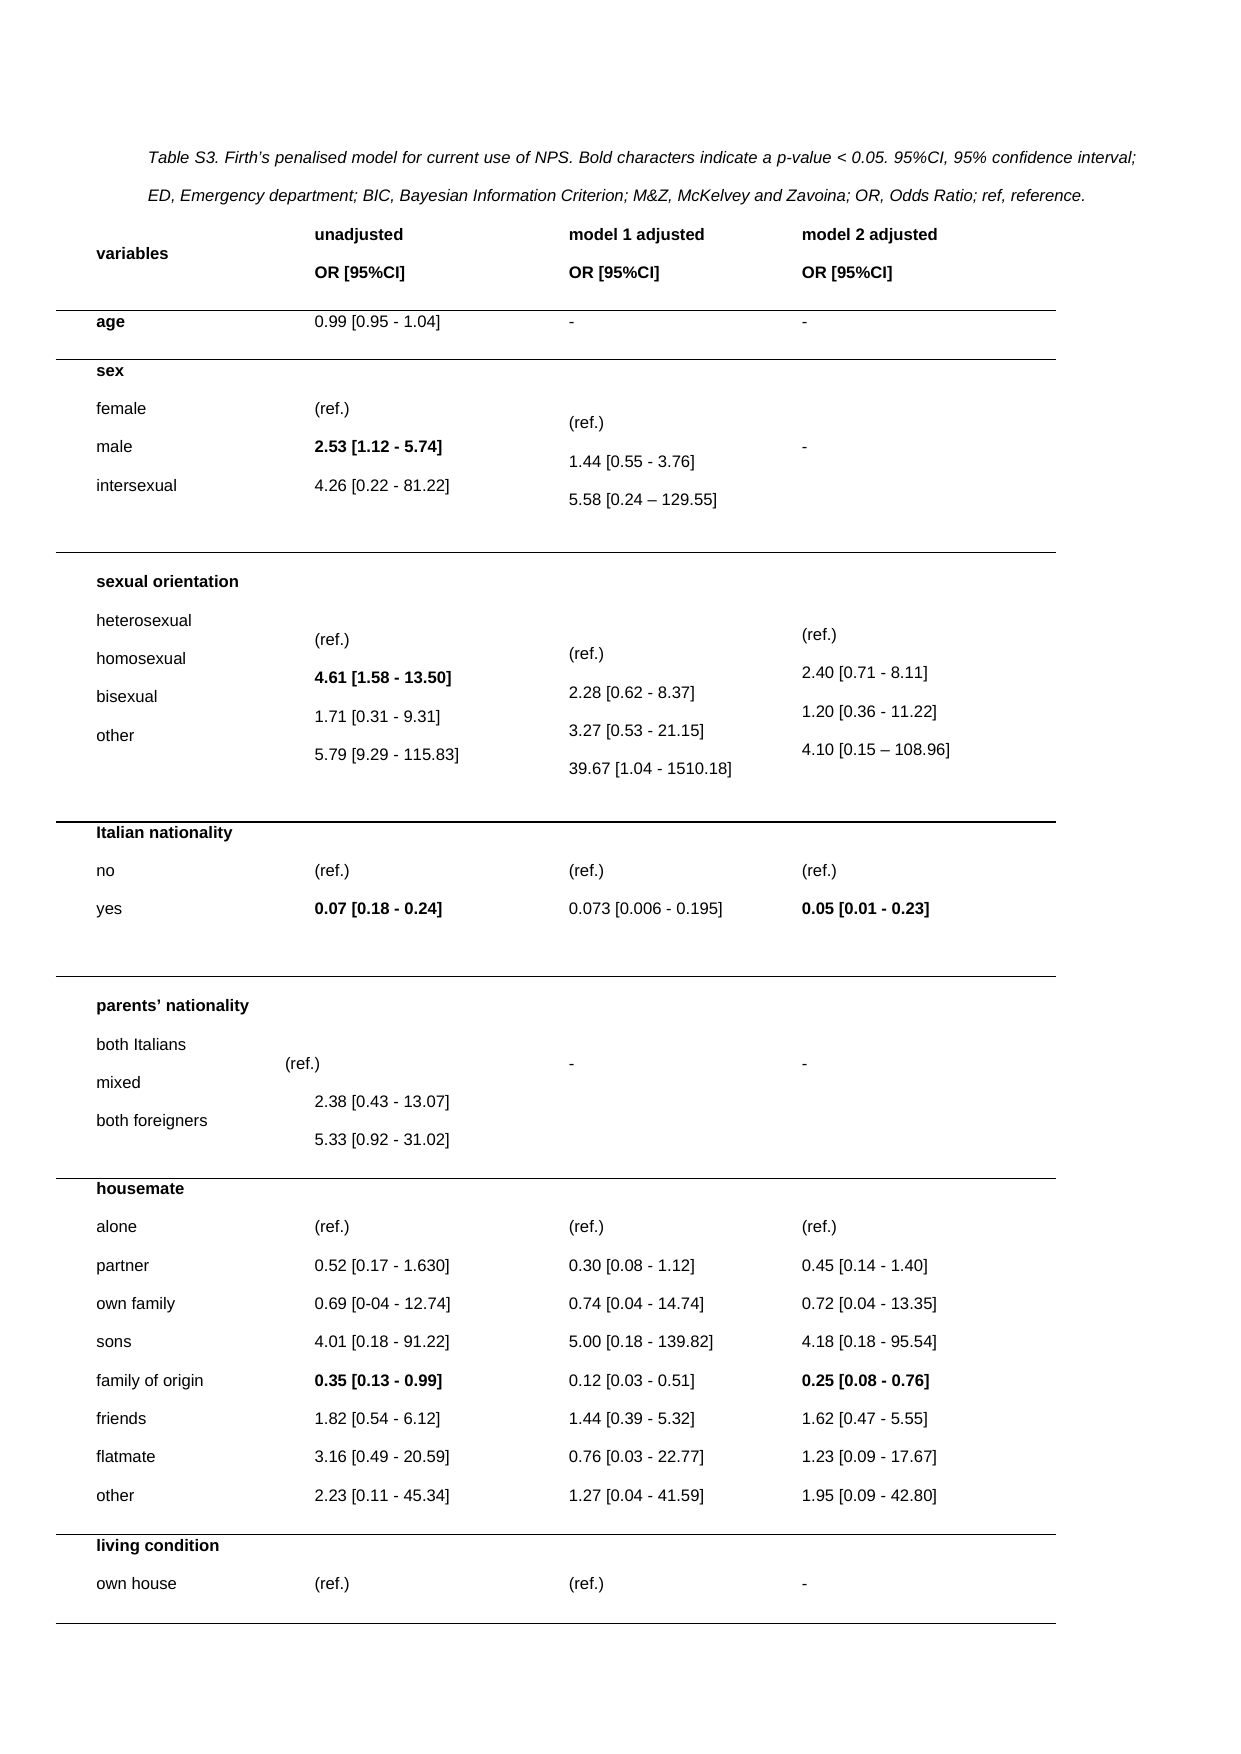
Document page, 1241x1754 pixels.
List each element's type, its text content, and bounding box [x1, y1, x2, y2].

table_cell - [761, 311, 1056, 359]
table_cell (ref.) 0.45 [0.14 - 1.40] 0.72 [0.04 - 13.35] 4.18 [0.18 - 95.54] 0.25 [0.08 - 0.76] 1.62 [0.47 - 5.55] 1.23 [0.09 - 17.67] 1.95 [0.09 - 42.80] [761, 1179, 1056, 1533]
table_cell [56, 1535, 273, 1622]
table_cell sexual orientation heterosexual homosexual bisexual other [56, 553, 273, 821]
table_cell (ref.) 2.38 [0.43 - 13.07] 5.33 [0.92 - 31.02] [274, 977, 528, 1178]
table_cell (ref.) 2.53 [1.12 - 5.74] 4.26 [0.22 - 81.22] [274, 360, 528, 552]
table_cell - [761, 1535, 1056, 1622]
table_cell 0.99 [0.95 - 1.04] [274, 311, 528, 359]
table_cell (ref.) 0.52 [0.17 - 1.630] 0.69 [0-04 - 12.74] 4.01 [0.18 - 91.22] 0.35 [0.13 - 0.99] 1.82 [0.54 - 6.12] 3.16 [0.49 - 20.59] 2.23 [0.11 - 45.34] [274, 1179, 528, 1533]
table_cell (ref.) 2.28 [0.62 - 8.37] 3.27 [0.53 - 21.15] 39.67 [1.04 - 1510.18] [528, 553, 761, 821]
table_cell (ref.) 0.07 [0.18 - 0.24] [274, 823, 528, 976]
table_cell - [761, 360, 1056, 552]
table_cell - [761, 977, 1056, 1178]
table_cell (ref.) 0.073 [0.006 - 0.195] [528, 823, 761, 976]
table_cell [274, 1535, 528, 1622]
table_header unadjusted OR [95%CI] [274, 224, 528, 310]
table_cell sex female male intersexual [56, 360, 273, 552]
table_cell age [56, 311, 273, 359]
table_cell (ref.) 4.61 [1.58 - 13.50] 1.71 [0.31 - 9.31] 5.79 [9.29 - 115.83] [274, 553, 528, 821]
table_cell (ref.) 2.40 [0.71 - 8.11] 1.20 [0.36 - 11.22] 4.10 [0.15 – 108.96] [761, 553, 1056, 821]
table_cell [528, 1535, 761, 1622]
table_cell housemate alone partner own family sons family of origin friends flatmate other [56, 1179, 273, 1533]
table_cell (ref.) 1.44 [0.55 - 3.76] 5.58 [0.24 – 129.55] [528, 360, 761, 552]
table_cell Italian nationality no yes [56, 823, 273, 976]
table_header model 2 adjusted OR [95%CI] [761, 224, 1056, 310]
table_cell - [528, 977, 761, 1178]
text Table S3. Firth’s penalised model for current use of NPS. Bold characters indicate a p-value < 0.05. 95%CI, 95% confidence interval; ED, Emergency department; BIC, Bayesian Information Criterion; M&Z, McKelvey and Zavoina; OR, Odds Ratio; ref, reference. [148, 148, 1140, 205]
table_cell parents’ nationality both Italians mixed both foreigners [56, 977, 273, 1178]
table_cell - [528, 311, 761, 359]
table_header variables [56, 224, 273, 310]
table_cell (ref.) 0.05 [0.01 - 0.23] [761, 823, 1056, 976]
table_header model 1 adjusted OR [95%CI] [528, 224, 761, 310]
table_cell (ref.) 0.30 [0.08 - 1.12] 0.74 [0.04 - 14.74] 5.00 [0.18 - 139.82] 0.12 [0.03 - 0.51] 1.44 [0.39 - 5.32] 0.76 [0.03 - 22.77] 1.27 [0.04 - 41.59] [528, 1179, 761, 1533]
